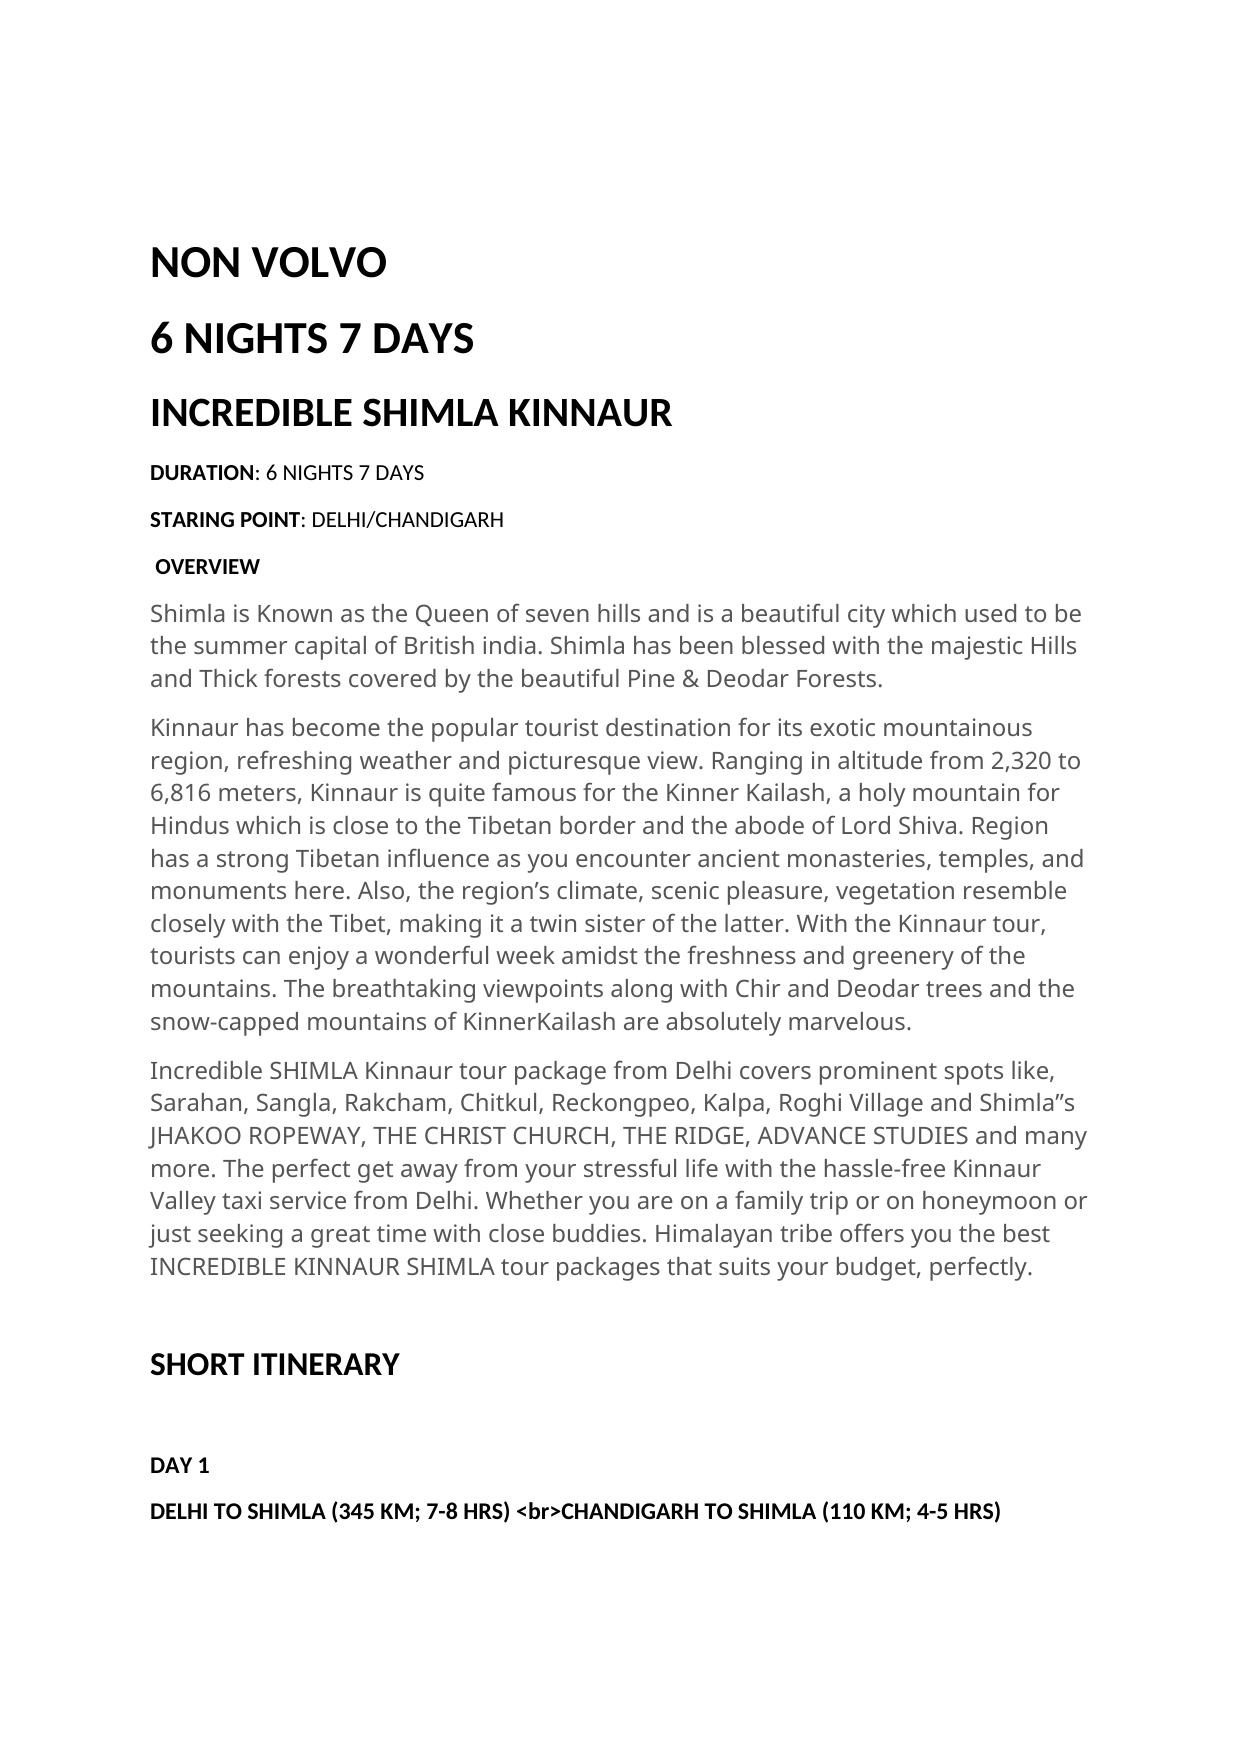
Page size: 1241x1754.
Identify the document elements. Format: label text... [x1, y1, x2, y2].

text INCREDIBLE SHIMLA KINNAUR [150, 386, 1090, 437]
text 6 NIGHTS 7 DAYS [150, 309, 1090, 365]
text DELHI TO SHIMLA (345 KM; 7-8 HRS) <br>CHANDIGARH TO SHIMLA (110 KM; 4-5 HRS) [150, 1496, 1090, 1525]
text NON VOLVO [150, 232, 1090, 288]
text DAY 1 [150, 1450, 1090, 1479]
text Kinnaur has become the popular tourist destination for its exotic mountainous region, refreshing weather and picturesque view. Ranging in altitude from 2,320 to 6,816 meters, Kinnaur is quite famous for the Kinner Kailash, a holy mountain for Hindus which is close to the Tibetan border and the abode of Lord Shiva. Region has a strong Tibetan influence as you encounter ancient monasteries, temples, and monuments here. Also, the region’s climate, scenic pleasure, vegetation resemble closely with the Tibet, making it a twin sister of the latter. With the Kinnaur tour, tourists can enjoy a wonderful week amidst the freshness and greenery of the mountains. The breathtaking viewpoints along with Chir and Deodar trees and the snow-capped mountains of KinnerKailash are absolutely marvelous. [150, 711, 1090, 1037]
text Shimla is Known as the Queen of seven hills and is a beautiful city which used to be the summer capital of British india. Shimla has been blessed with the majestic Hills and Thick forests covered by the beautiful Pine & Deodar Forests. [891, 596, 1090, 694]
text OVERVIEW [150, 552, 1090, 580]
text SHORT ITINERARY [150, 1343, 1090, 1384]
text STARING POINT: DELHI/CHANDIGARH [150, 505, 1090, 533]
text DURATION: 6 NIGHTS 7 DAYS [150, 458, 1090, 486]
